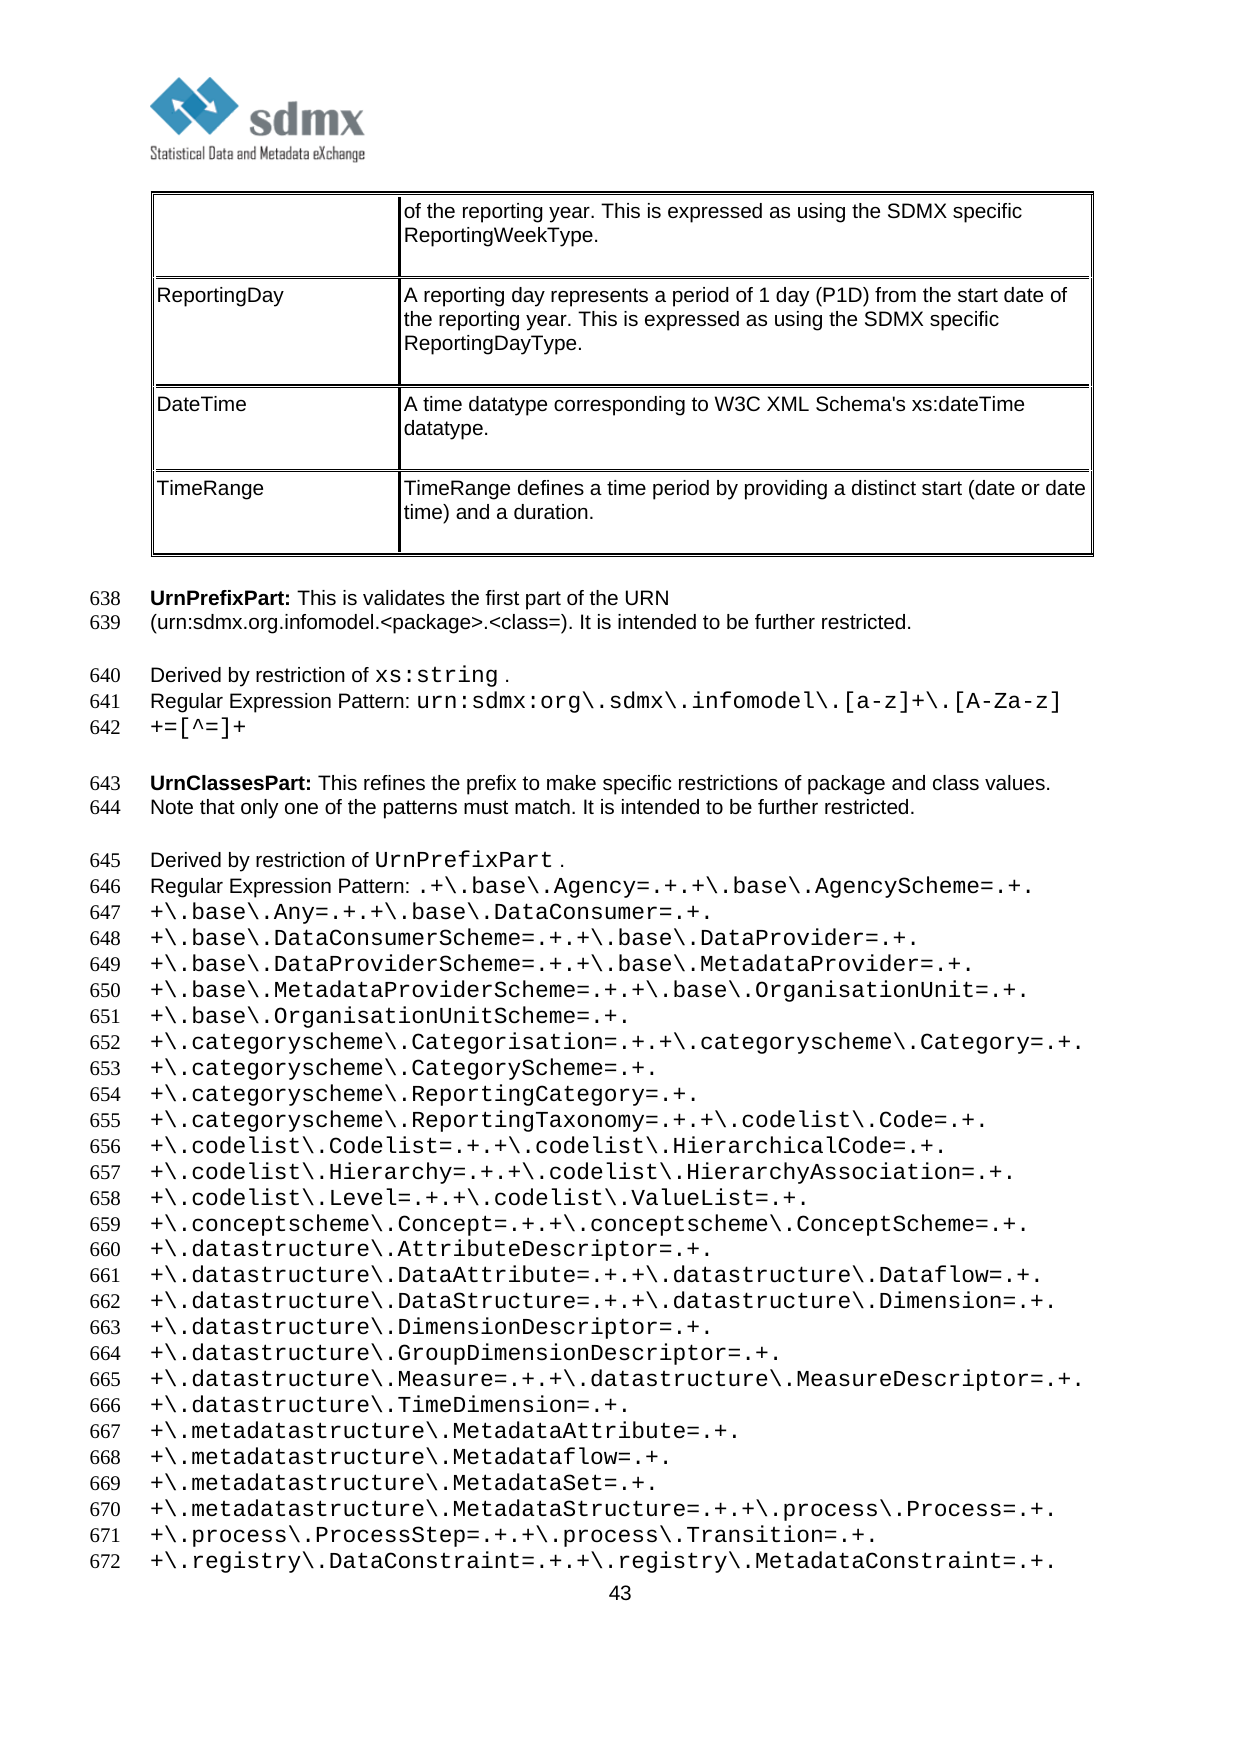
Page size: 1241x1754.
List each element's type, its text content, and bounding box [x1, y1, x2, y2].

table_cell DateTime [154, 384, 398, 469]
text UrnPrefixPart: This is validates the first part of the URN (urn:sdmx.org.infomodel.<package>.<class=). It is intended to be further restricted. [150, 586, 1090, 633]
table_cell A time datatype corresponding to W3C XML Schema's xs:dateTime datatype. [401, 384, 1091, 469]
table_cell ReportingWeek [154, 195, 399, 276]
text Derived by restriction of xs:string . Regular Expression Pattern: urn:sdmx:org\.sdmx\.infomodel\.[a-z]+\.[A-Za-z]+=[^=]+ [150, 663, 1090, 741]
picture [150, 77, 371, 165]
table_cell TimeRange [152, 469, 399, 553]
table_cell A reporting day represents a period of 1 day (P1D) from the start date of the reporting year. This is expressed as using the SDMX specific ReportingDayType. [399, 276, 1092, 384]
text UrnClassesPart: This refines the prefix to make specific restrictions of package and class values. Note that only one of the patterns must match. It is intended to be further restricted. [150, 771, 1090, 818]
table_cell ReportingDay [152, 276, 399, 384]
table_cell TimeRange defines a time period by providing a distinct start (date or date time) and a duration. [399, 469, 1092, 553]
